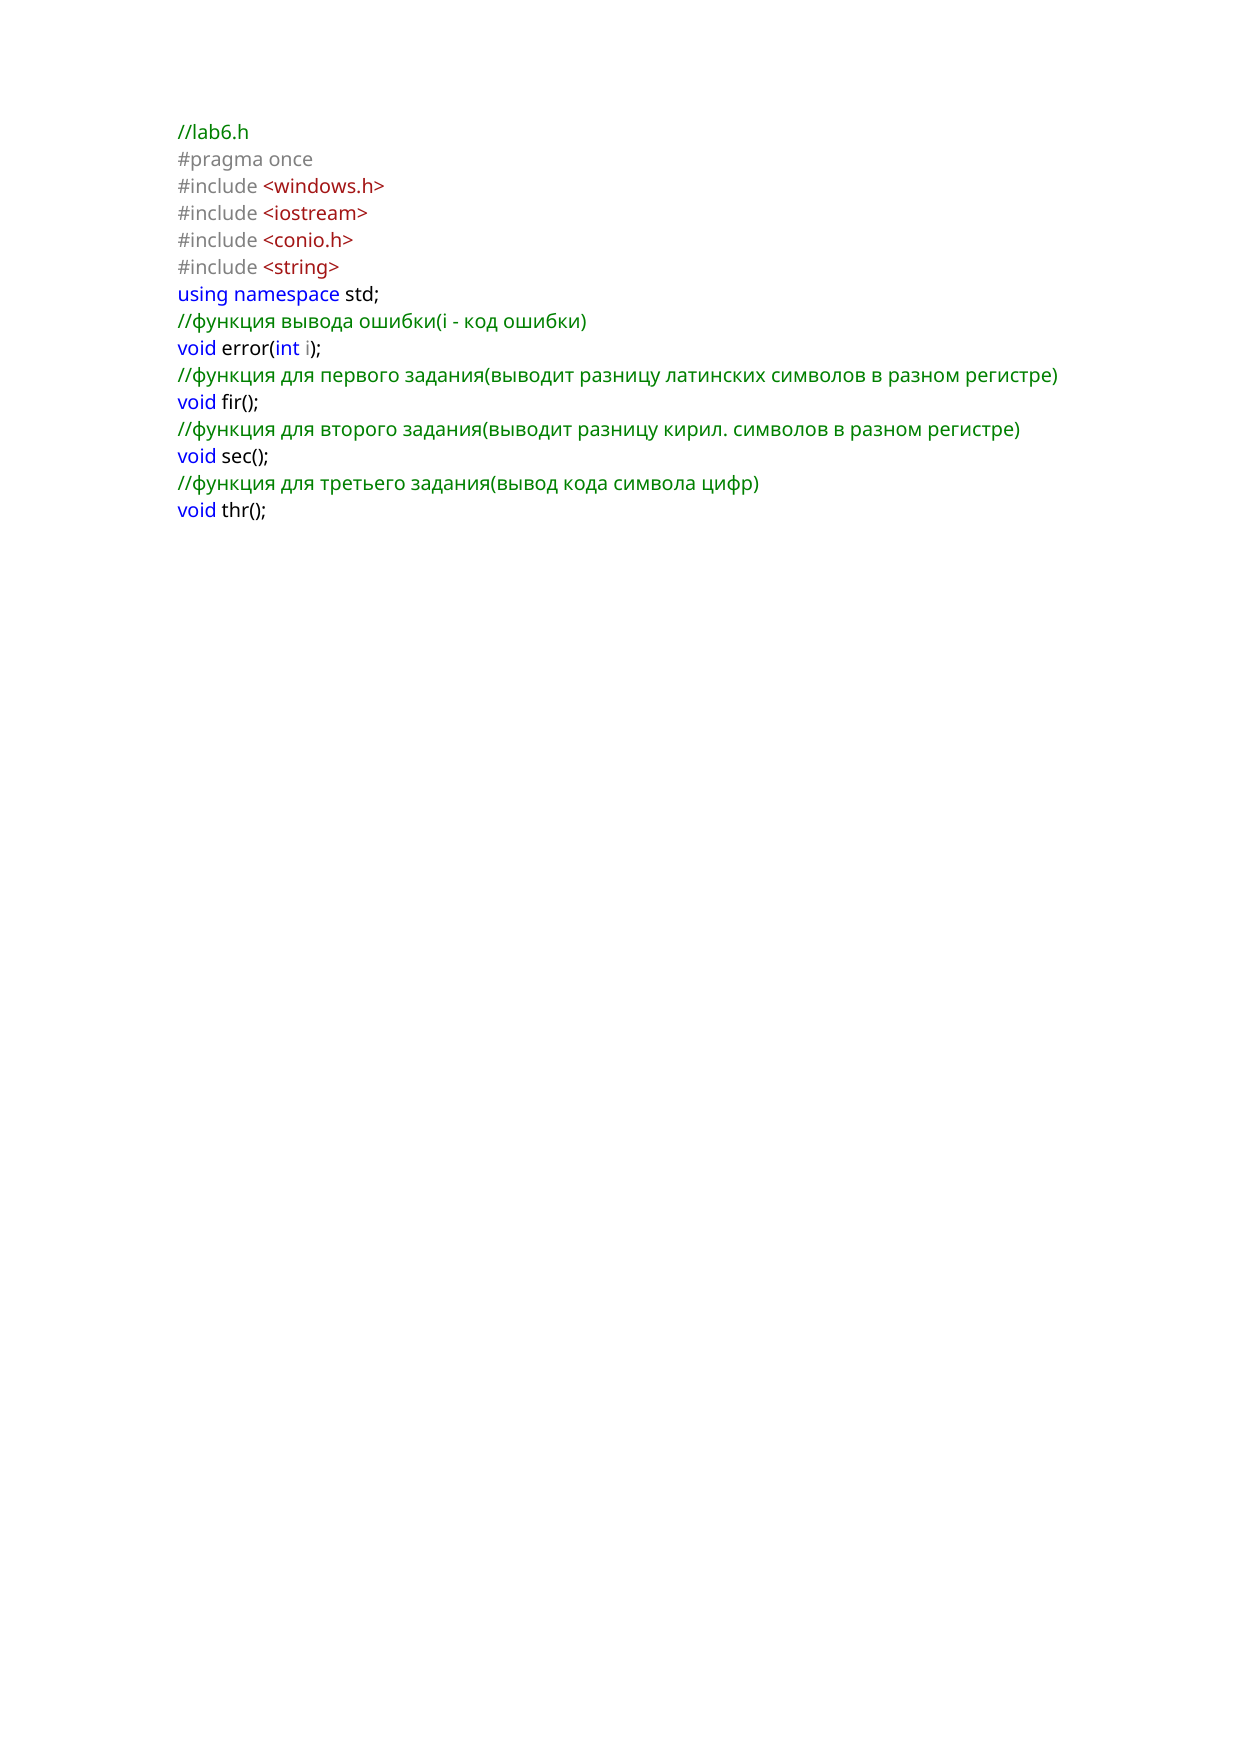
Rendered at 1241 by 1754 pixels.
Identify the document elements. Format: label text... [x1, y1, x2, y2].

text #include <string> [177, 253, 1152, 280]
text #include <windows.h> [177, 172, 1152, 199]
text void thr(); [177, 496, 1152, 523]
text //функция для второго задания(выводит разницу кирил. символов в разном регистре) [177, 415, 1152, 442]
text //lab6.h [177, 118, 1152, 145]
text //функция для третьего задания(вывод кода символа цифр) [177, 469, 1152, 496]
text void error(int i); [177, 334, 1152, 361]
text void sec(); [177, 442, 1152, 469]
text using namespace std; [177, 280, 1152, 307]
text #include <iostream> [177, 199, 1152, 226]
text #pragma once [177, 145, 1152, 172]
text //функция для первого задания(выводит разницу латинских символов в разном регистре) [177, 361, 1152, 388]
text //функция вывода ошибки(i - код ошибки) [177, 307, 1152, 334]
text void fir(); [177, 388, 1152, 415]
text #include <conio.h> [177, 226, 1152, 253]
